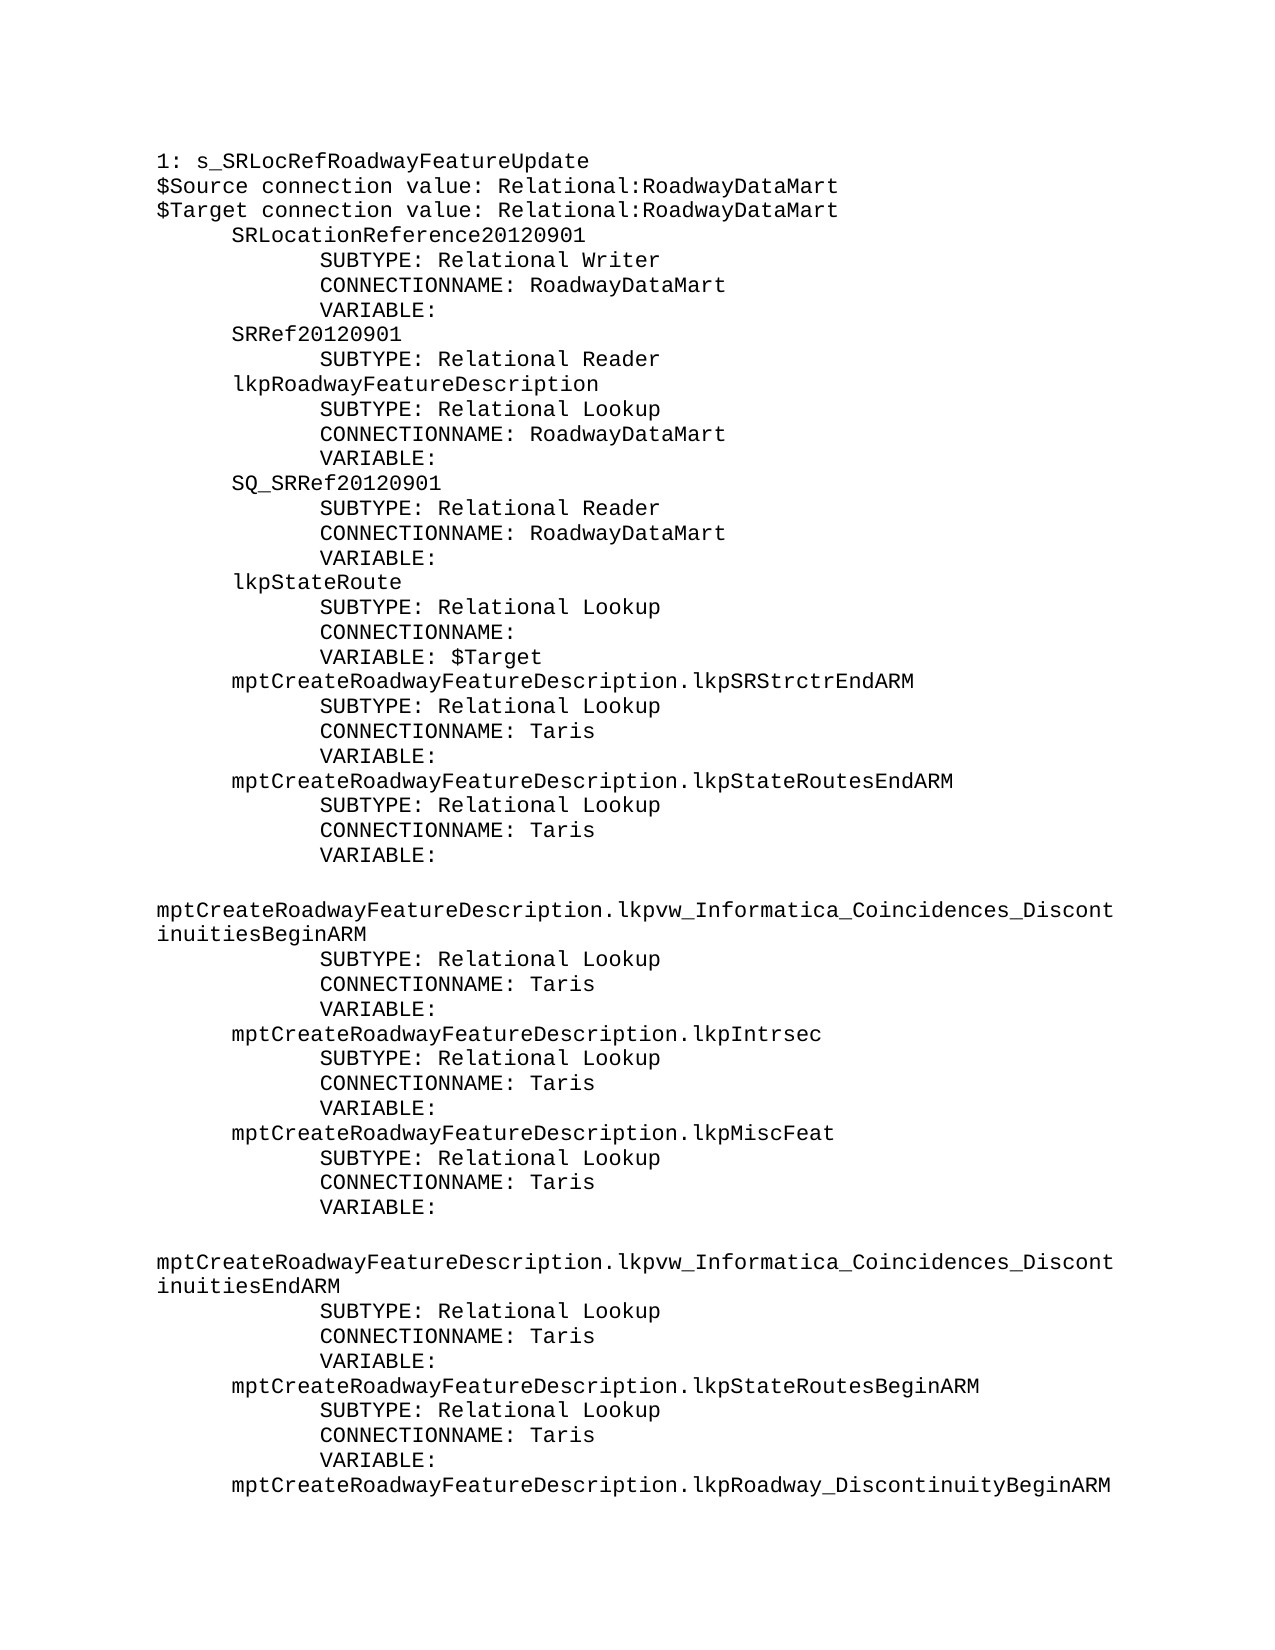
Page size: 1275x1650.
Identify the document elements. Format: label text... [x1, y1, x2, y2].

text SUBTYPE: Relational Lookup [156, 1399, 1118, 1424]
text SRRef20120901 [156, 323, 1118, 348]
text lkpStateRoute [156, 571, 1118, 596]
text mptCreateRoadwayFeatureDescription.lkpStateRoutesBeginARM [156, 1375, 1118, 1399]
text mptCreateRoadwayFeatureDescription.lkpvw_Informatica_Coincidences_DiscontinuitiesEndARM [156, 1221, 1118, 1300]
text SRLocationReference20120901 [156, 224, 1118, 249]
text SUBTYPE: Relational Reader [156, 497, 1118, 522]
text mptCreateRoadwayFeatureDescription.lkpvw_Informatica_Coincidences_DiscontinuitiesBeginARM [156, 869, 1118, 948]
text SUBTYPE: Relational Lookup [156, 596, 1118, 621]
text VARIABLE: [156, 547, 1118, 571]
text CONNECTIONNAME: Taris [156, 1424, 1118, 1449]
text CONNECTIONNAME: [156, 621, 1118, 646]
text lkpRoadwayFeatureDescription [156, 373, 1118, 398]
text SUBTYPE: Relational Lookup [156, 1147, 1118, 1171]
text CONNECTIONNAME: Taris [156, 973, 1118, 998]
text SUBTYPE: Relational Lookup [156, 794, 1118, 819]
text SQ_SRRef20120901 [156, 472, 1118, 497]
text SUBTYPE: Relational Reader [156, 348, 1118, 373]
text 1: s_SRLocRefRoadwayFeatureUpdate [156, 150, 1118, 175]
text VARIABLE: [156, 1196, 1118, 1221]
text mptCreateRoadwayFeatureDescription.lkpMiscFeat [156, 1122, 1118, 1147]
text VARIABLE: $Target [156, 646, 1118, 671]
text CONNECTIONNAME: Taris [156, 819, 1118, 844]
text VARIABLE: [156, 447, 1118, 472]
text $Source connection value: Relational:RoadwayDataMart [156, 175, 1118, 199]
text VARIABLE: [156, 1449, 1118, 1474]
text CONNECTIONNAME: Taris [156, 720, 1118, 745]
text VARIABLE: [156, 745, 1118, 770]
text SUBTYPE: Relational Lookup [156, 1047, 1118, 1072]
text $Target connection value: Relational:RoadwayDataMart [156, 199, 1118, 224]
text VARIABLE: [156, 998, 1118, 1023]
text mptCreateRoadwayFeatureDescription.lkpSRStrctrEndARM [156, 671, 1118, 695]
text CONNECTIONNAME: Taris [156, 1171, 1118, 1196]
text SUBTYPE: Relational Writer [156, 249, 1118, 274]
text mptCreateRoadwayFeatureDescription.lkpRoadway_DiscontinuityBeginARM [156, 1474, 1118, 1499]
text mptCreateRoadwayFeatureDescription.lkpStateRoutesEndARM [156, 770, 1118, 794]
text CONNECTIONNAME: RoadwayDataMart [156, 423, 1118, 447]
text VARIABLE: [156, 299, 1118, 323]
text mptCreateRoadwayFeatureDescription.lkpIntrsec [156, 1023, 1118, 1047]
text VARIABLE: [156, 1350, 1118, 1375]
text SUBTYPE: Relational Lookup [156, 948, 1118, 973]
text CONNECTIONNAME: RoadwayDataMart [156, 274, 1118, 299]
text SUBTYPE: Relational Lookup [156, 695, 1118, 720]
text CONNECTIONNAME: Taris [156, 1072, 1118, 1097]
text CONNECTIONNAME: Taris [156, 1325, 1118, 1350]
text SUBTYPE: Relational Lookup [156, 1300, 1118, 1325]
text VARIABLE: [156, 1097, 1118, 1122]
text VARIABLE: [156, 844, 1118, 869]
text CONNECTIONNAME: RoadwayDataMart [156, 522, 1118, 547]
text SUBTYPE: Relational Lookup [156, 398, 1118, 423]
